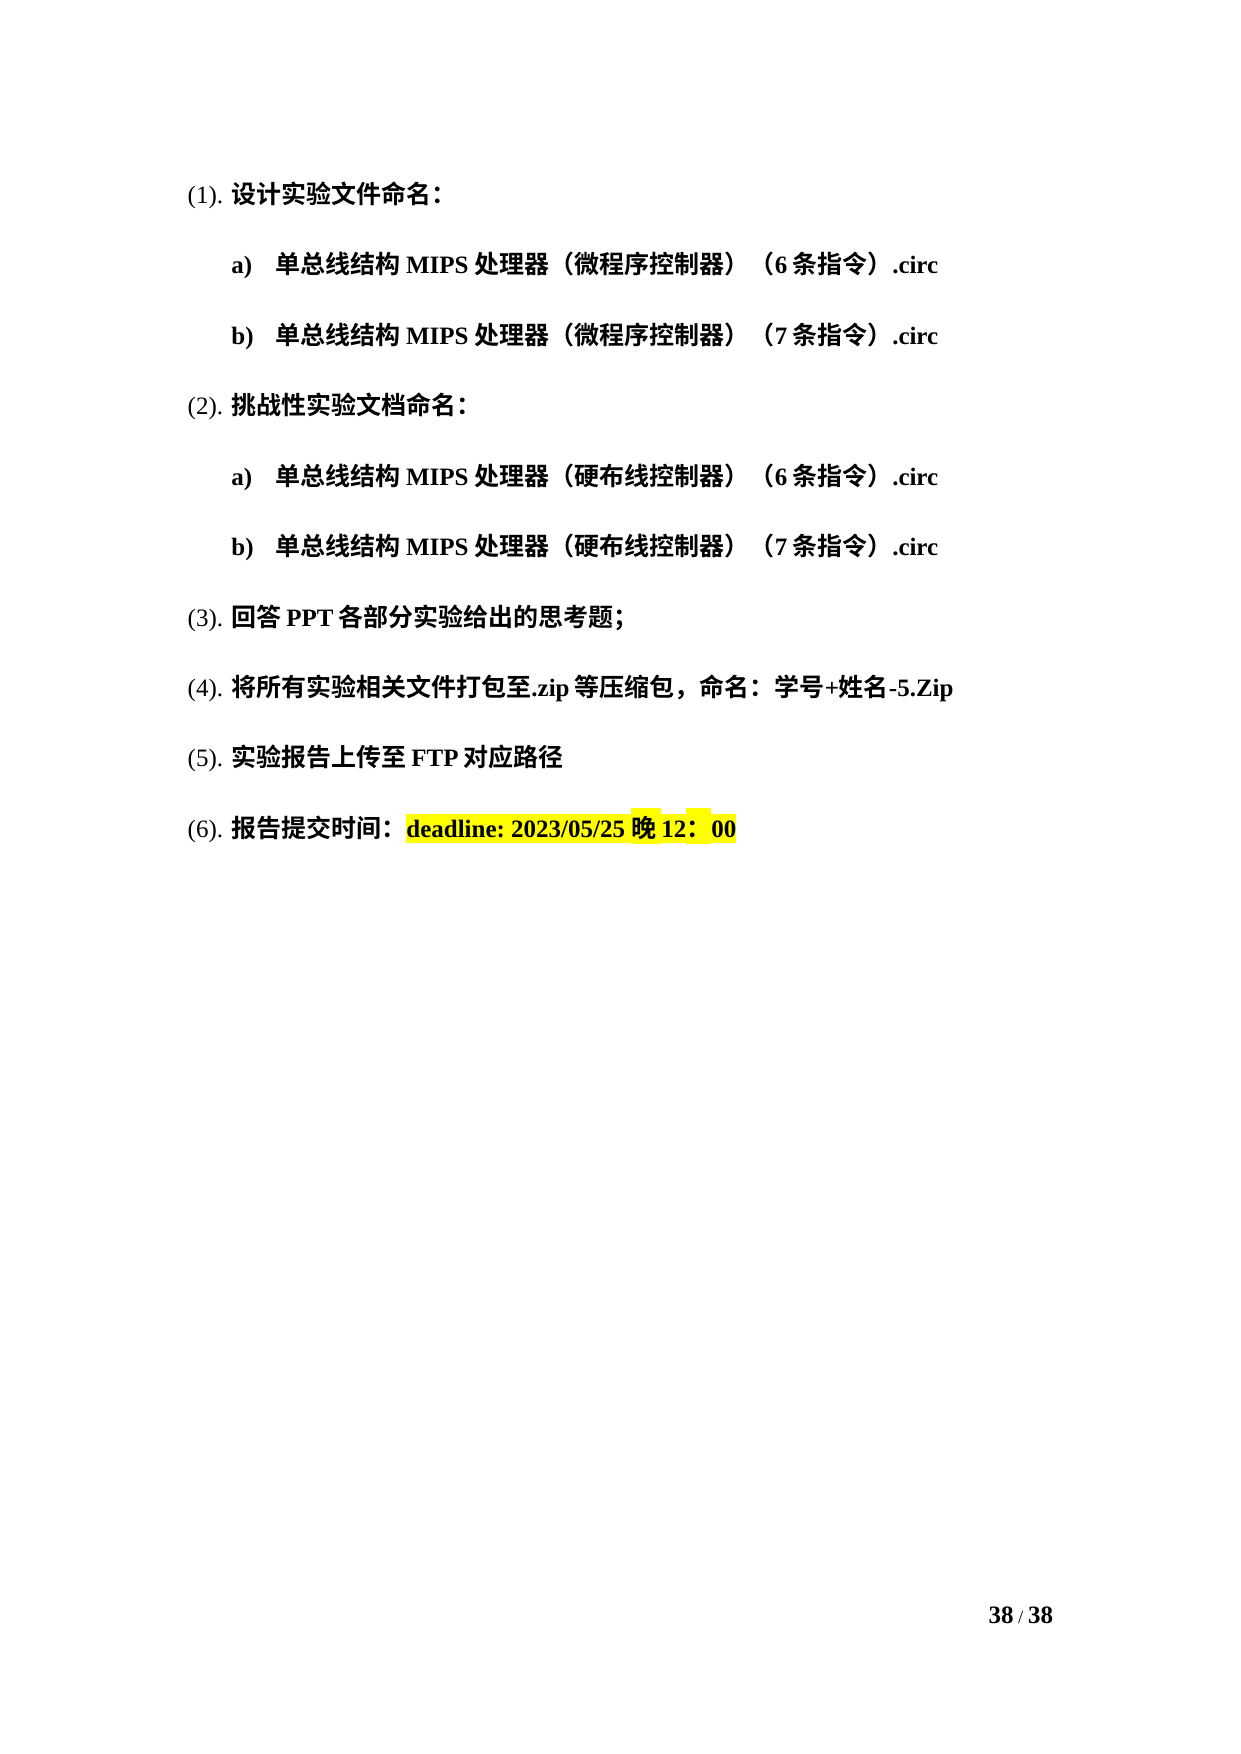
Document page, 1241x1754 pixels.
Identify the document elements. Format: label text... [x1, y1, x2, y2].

list 实验报告上传至FTP对应路径 [187, 723, 1053, 788]
list 报告提交时间：deadline: 2023/05/25 晚12：00 [187, 794, 1053, 859]
list 单总线结构 MIPS 处理器（硬布线控制器）（7条指令）.circ [231, 512, 1053, 577]
list 挑战性实验文档命名： [187, 371, 1053, 436]
list 单总线结构 MIPS 处理器（微程序控制器）（7条指令）.circ [231, 301, 1053, 366]
list 将所有实验相关文件打包至.zip等压缩包，命名：学号+姓名-5.Zip [187, 653, 1053, 718]
list 单总线结构 MIPS 处理器（微程序控制器）（6条指令）.circ [231, 231, 1053, 296]
list 回答PPT各部分实验给出的思考题； [187, 583, 1053, 648]
list 单总线结构 MIPS 处理器（硬布线控制器）（6条指令）.circ [231, 442, 1053, 507]
list 设计实验文件命名： [187, 160, 1053, 225]
